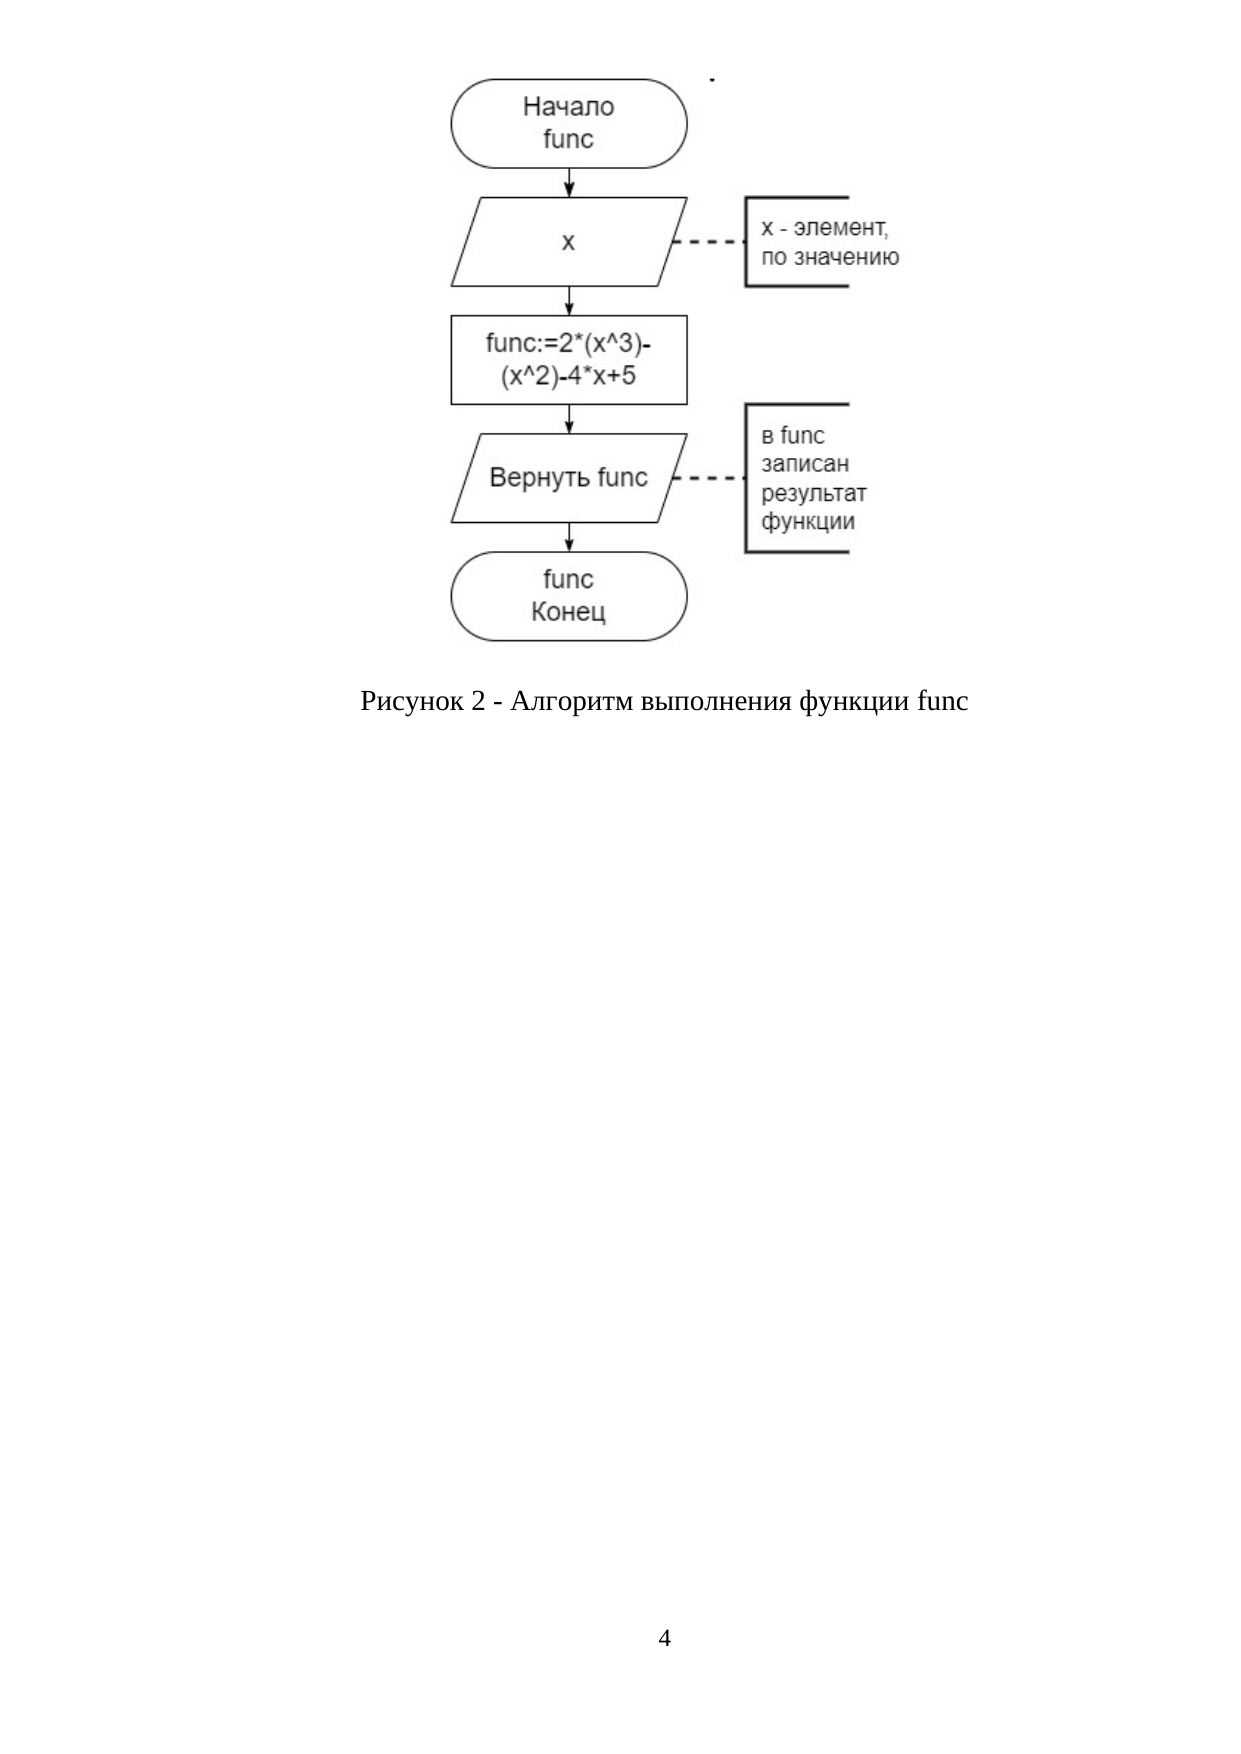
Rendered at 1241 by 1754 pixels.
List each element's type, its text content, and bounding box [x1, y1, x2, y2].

picture [417, 73, 912, 652]
text Рисунок 2 - Алгоритм выполнения функции func [177, 683, 1152, 717]
